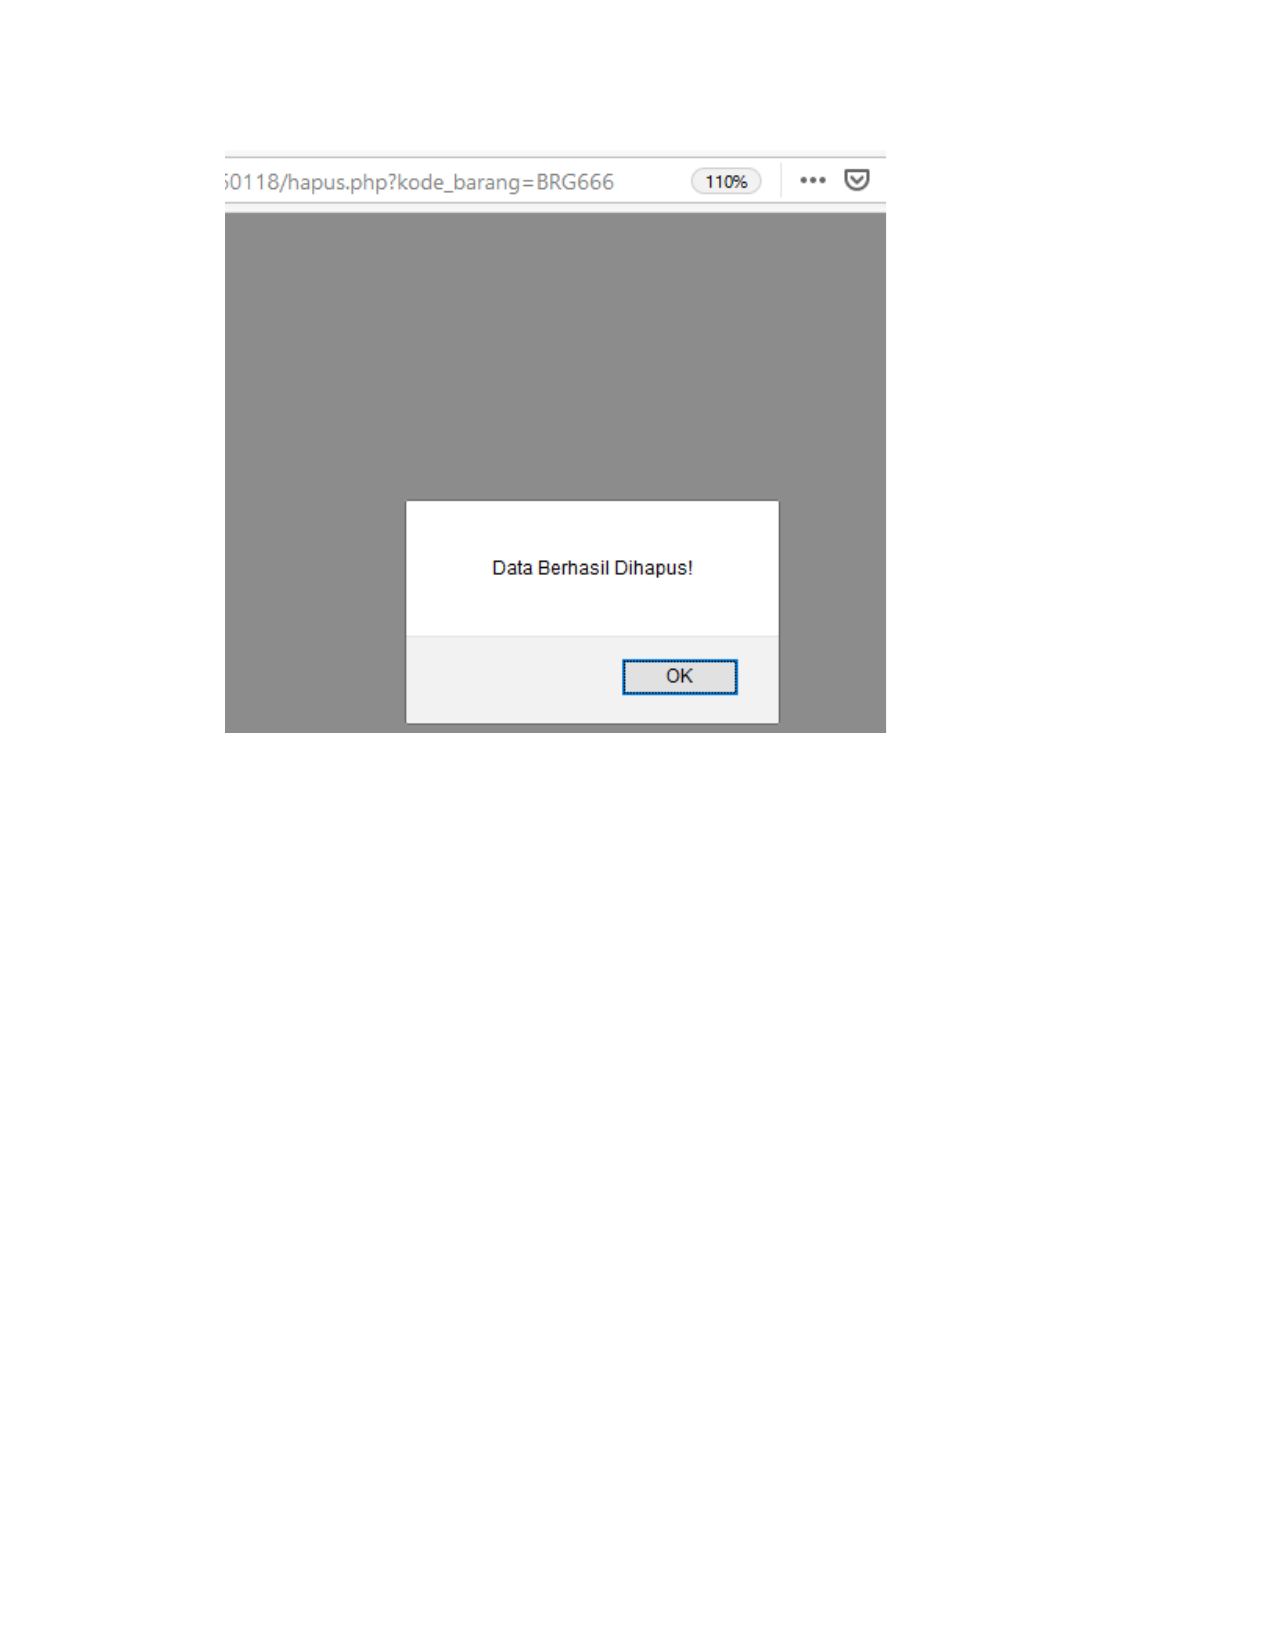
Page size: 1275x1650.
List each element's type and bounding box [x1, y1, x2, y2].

picture [225, 150, 887, 733]
